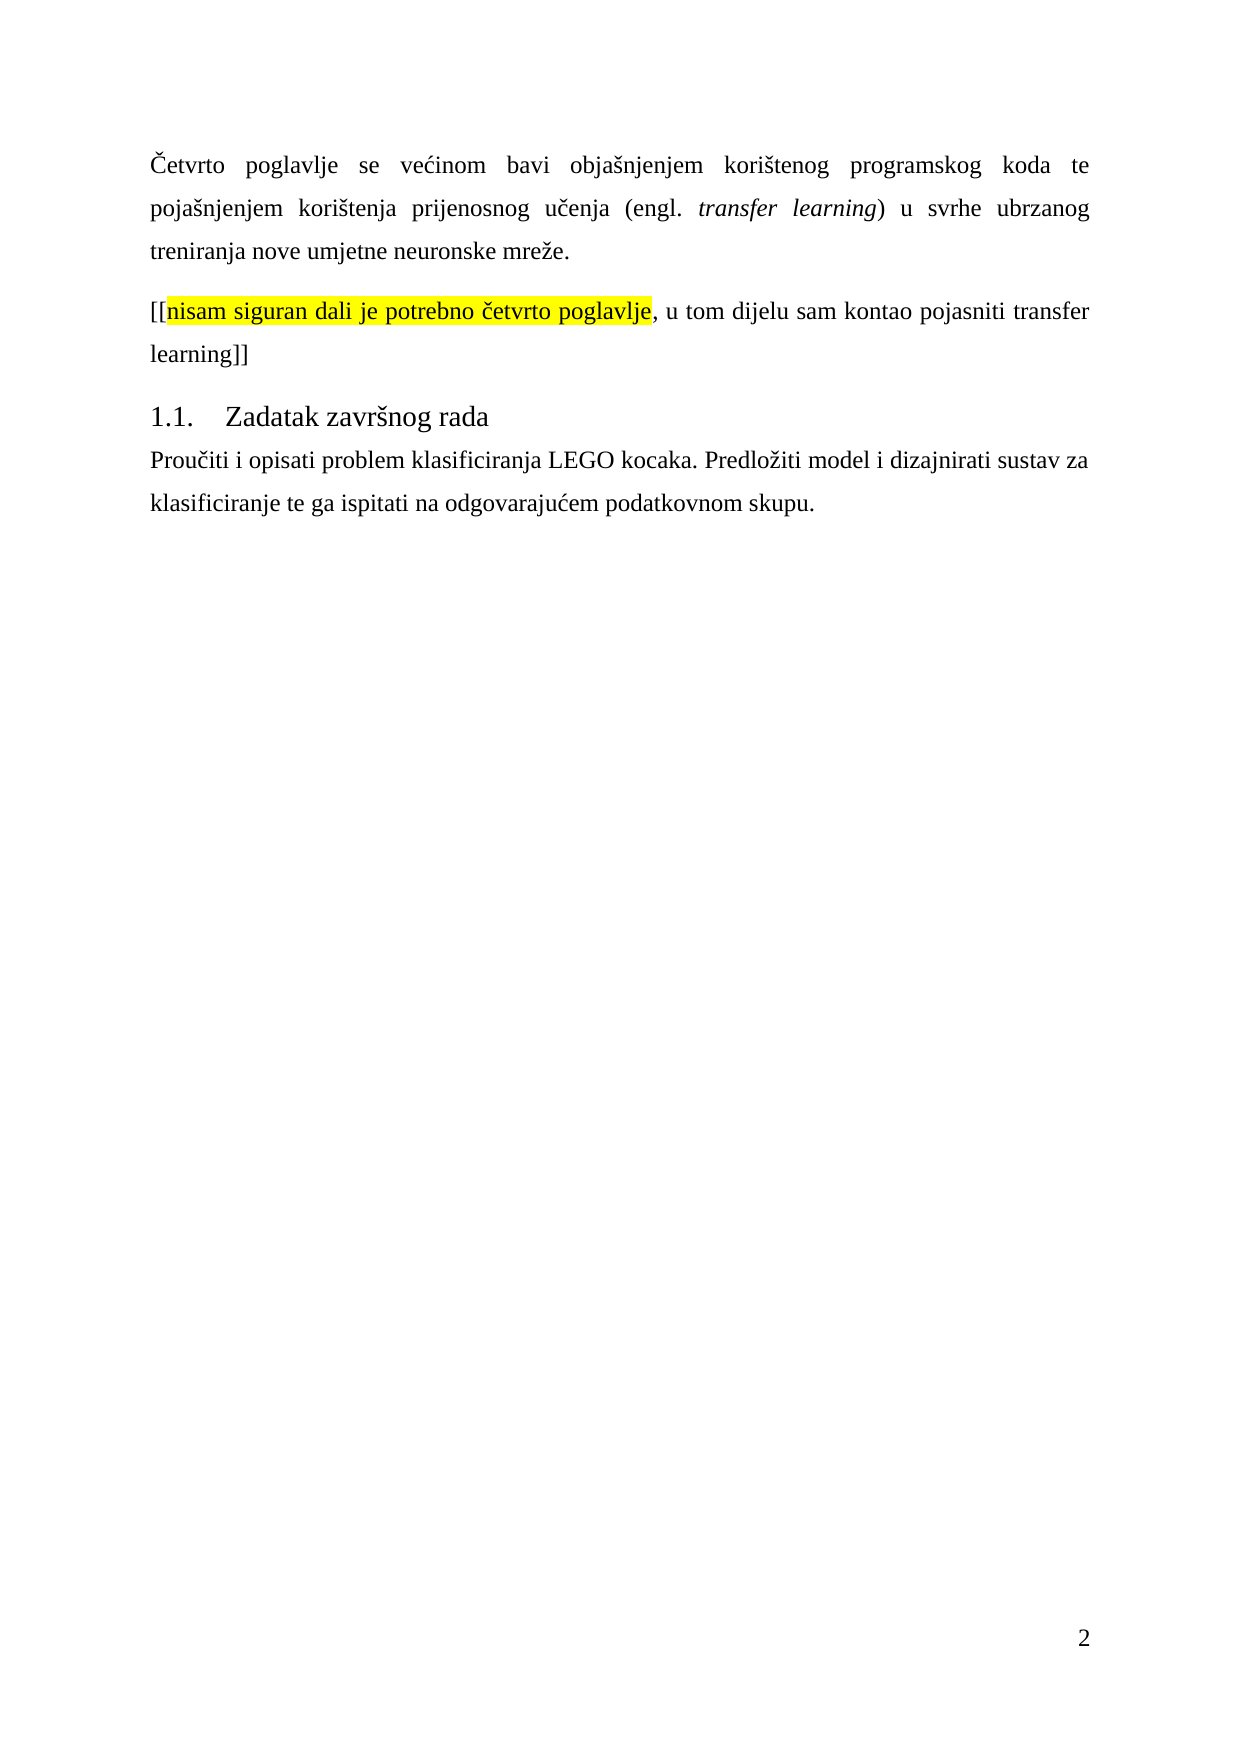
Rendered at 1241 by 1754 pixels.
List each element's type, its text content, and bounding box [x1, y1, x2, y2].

text [[nisam siguran dali je potrebno četvrto poglavlje, u tom dijelu sam kontao pojasniti transfer learning]] [150, 296, 1090, 368]
text Četvrto poglavlje se većinom bavi objašnjenjem korištenog programskog koda te pojašnjenjem korištenja prijenosnog učenja (engl. transfer learning) u svrhe ubrzanog treniranja nove umjetne neuronske mreže. [150, 150, 1090, 265]
subtitle Zadatak završnog rada [150, 399, 1090, 432]
text Proučiti i opisati problem klasificiranja LEGO kocaka. Predložiti model i dizajnirati sustav za klasificiranje te ga ispitati na odgovarajućem podatkovnom skupu. [150, 445, 1090, 517]
